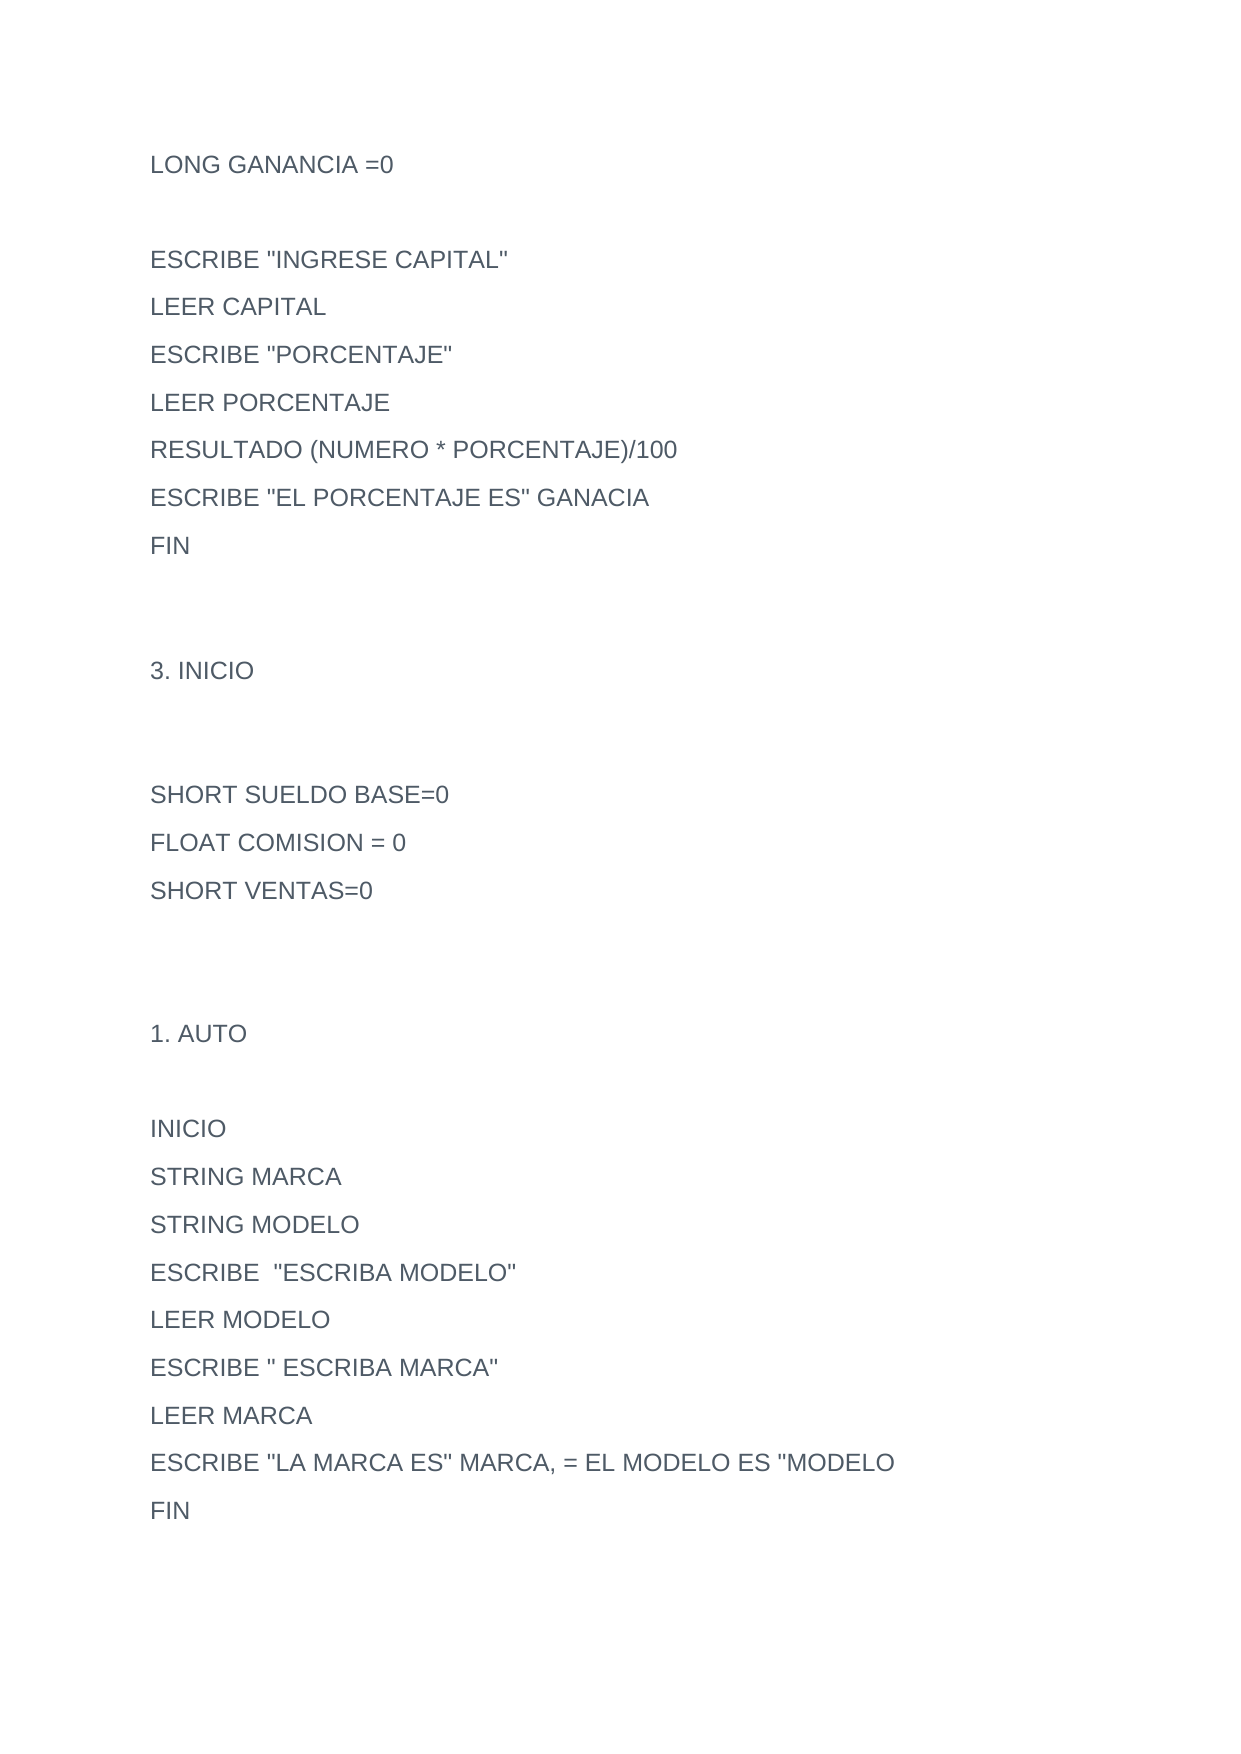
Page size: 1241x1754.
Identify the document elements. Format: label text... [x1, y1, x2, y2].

text ESCRIBE "INGRESE CAPITAL" [150, 244, 1090, 273]
text INICIO [150, 1114, 1090, 1143]
text RESULTADO (NUMERO * PORCENTAJE)/100 [150, 435, 1090, 464]
text FIN [150, 1496, 1090, 1525]
text SHORT VENTAS=0 [150, 876, 1090, 904]
text 3. INICIO [150, 656, 1090, 684]
text ESCRIBE "EL PORCENTAJE ES" GANACIA [150, 483, 1090, 512]
text STRING MODELO [150, 1210, 1090, 1238]
text ESCRIBE "LA MARCA ES" MARCA, = EL MODELO ES "MODELO [150, 1448, 1090, 1477]
text LONG GANANCIA =0 [150, 150, 1090, 179]
text 1. AUTO [150, 1019, 1090, 1048]
text ESCRIBE " ESCRIBA MARCA" [150, 1353, 1090, 1382]
text FLOAT COMISION = 0 [150, 828, 1090, 857]
text ESCRIBE "PORCENTAJE" [150, 340, 1090, 369]
text LEER CAPITAL [150, 292, 1090, 321]
text LEER MARCA [150, 1401, 1090, 1429]
text FIN [150, 531, 1090, 559]
text SHORT SUELDO BASE=0 [150, 780, 1090, 809]
text ESCRIBE "ESCRIBA MODELO" [150, 1257, 1090, 1286]
text LEER MODELO [150, 1305, 1090, 1334]
text LEER PORCENTAJE [150, 388, 1090, 416]
text STRING MARCA [150, 1162, 1090, 1191]
